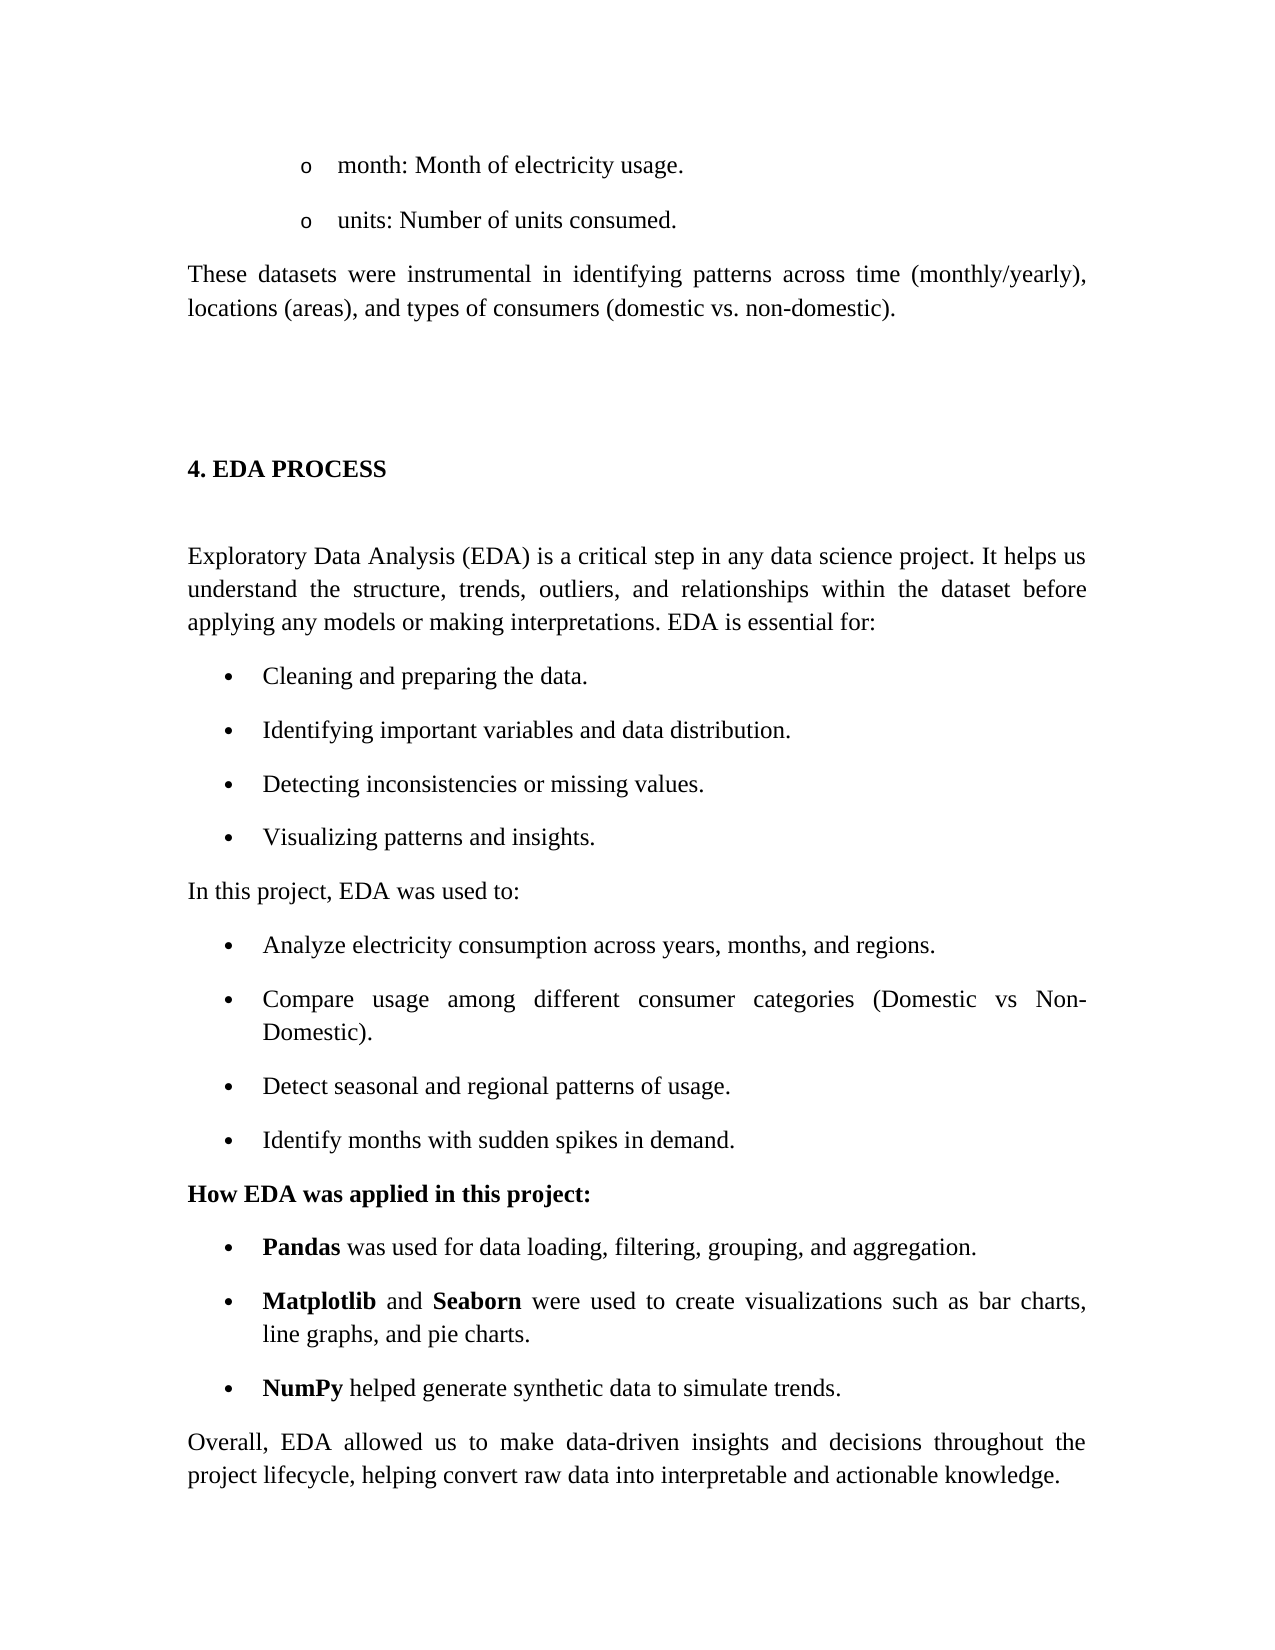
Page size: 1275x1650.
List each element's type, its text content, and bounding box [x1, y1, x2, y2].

text In this project, EDA was used to: [187, 876, 1087, 905]
list Compare usage among different consumer categories (Domestic vs Non-Domestic). [225, 984, 1087, 1046]
list NumPy helped generate synthetic data to simulate trends. [225, 1373, 1087, 1402]
list Visualizing patterns and insights. [225, 822, 1087, 851]
text How EDA was applied in this project: [187, 1179, 1087, 1207]
list Pandas was used for data loading, filtering, grouping, and aggregation. [225, 1232, 1087, 1261]
text These datasets were instrumental in identifying patterns across time (monthly/yearly), locations (areas), and types of consumers (domestic vs. non-domestic). [187, 259, 1087, 321]
list Analyze electricity consumption across years, months, and regions. [225, 930, 1087, 959]
list Matplotlib and Seaborn were used to create visualizations such as bar charts, line graphs, and pie charts. [225, 1286, 1087, 1348]
list units: Number of units consumed. [300, 205, 1087, 234]
text Overall, EDA allowed us to make data-driven insights and decisions throughout the project lifecycle, helping convert raw data into interpretable and actionable knowledge. [187, 1427, 1087, 1489]
list Detect seasonal and regional patterns of usage. [225, 1071, 1087, 1100]
list Identifying important variables and data distribution. [225, 715, 1087, 743]
text Exploratory Data Analysis (EDA) is a critical step in any data science project. It helps us understand the structure, trends, outliers, and relationships within the dataset before applying any models or making interpretations. EDA is essential for: [187, 508, 1087, 636]
text 4. EDA PROCESS [187, 454, 1087, 483]
list month: Month of electricity usage. [300, 150, 1087, 179]
list Cleaning and preparing the data. [225, 661, 1087, 690]
list Detecting inconsistencies or missing values. [225, 769, 1087, 797]
list Identify months with sudden spikes in demand. [225, 1125, 1087, 1153]
